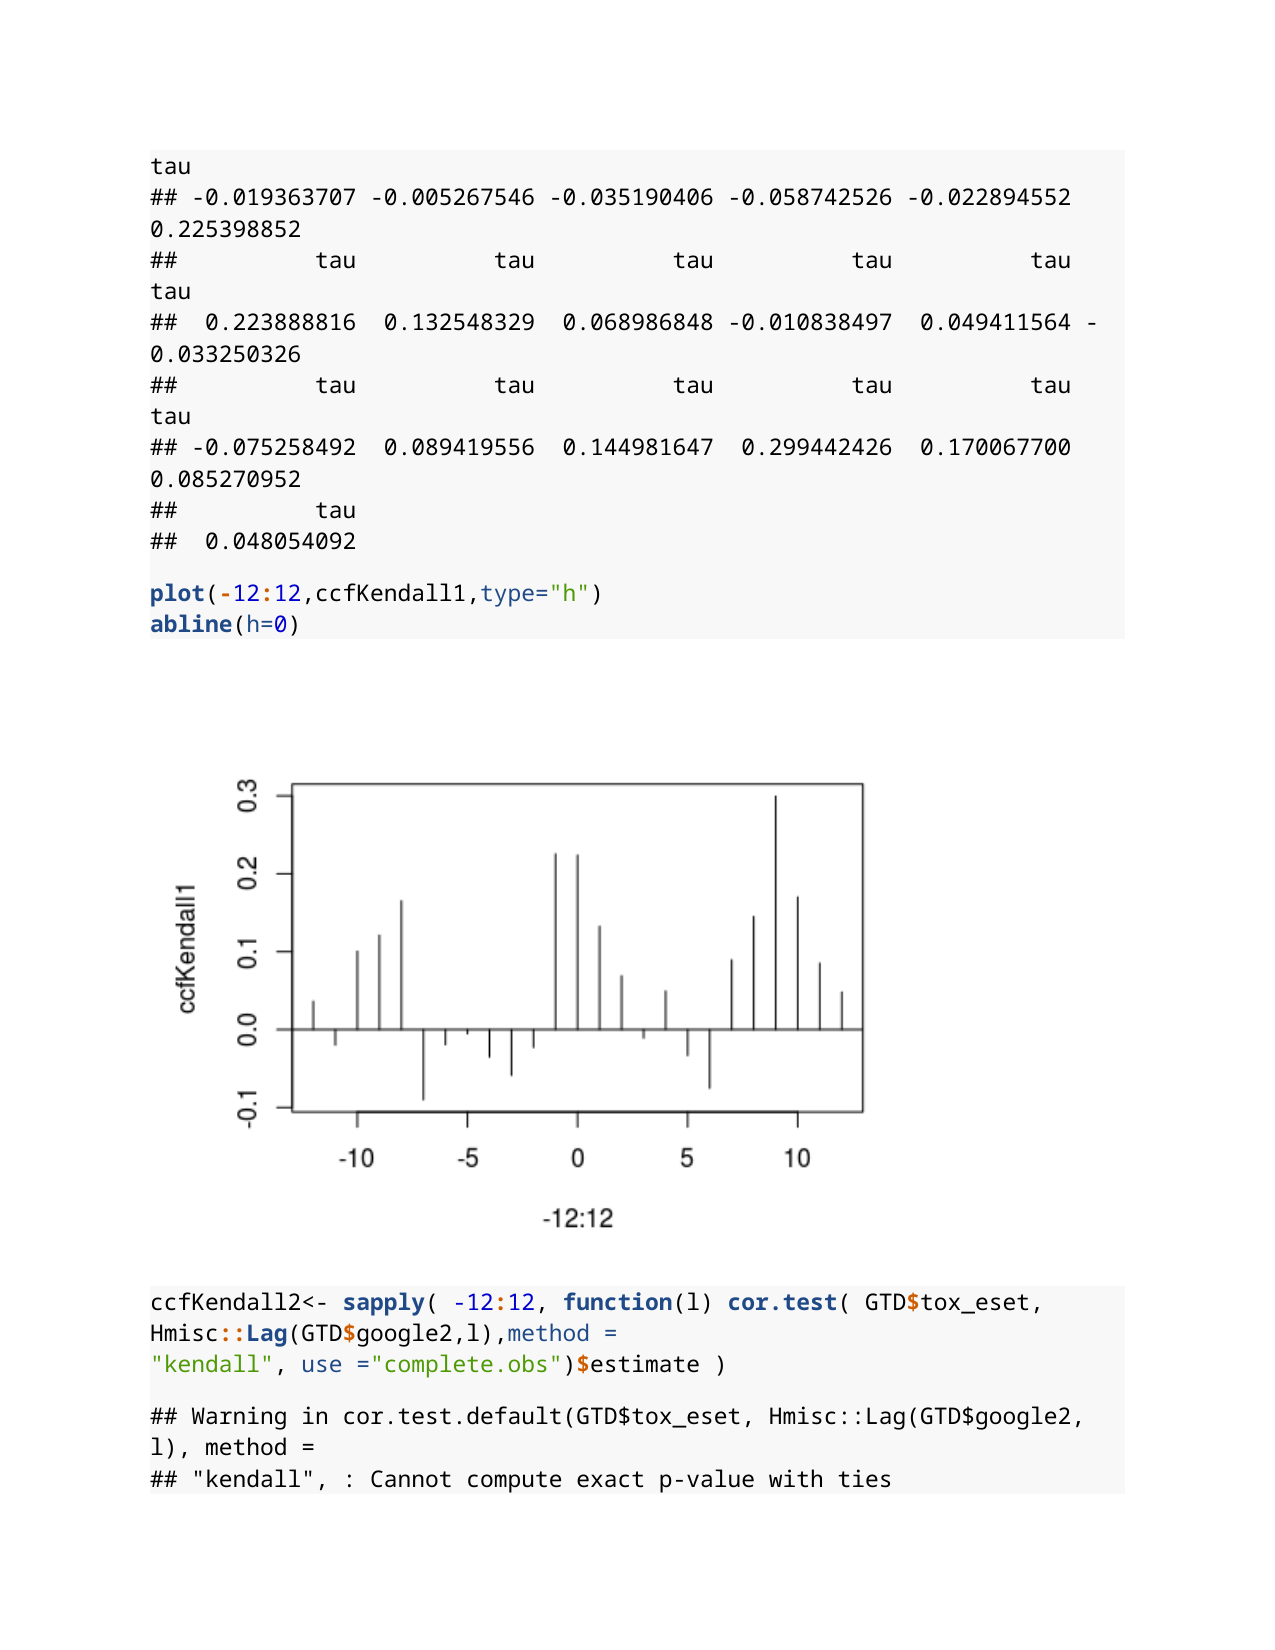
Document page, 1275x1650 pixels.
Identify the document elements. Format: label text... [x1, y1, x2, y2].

text ccfKendall2<- sapply( -12:12, function(l) cor.test( GTD$tox_eset, Hmisc::Lag(GTD$google2,l),method = "kendall", use ="complete.obs")$estimate ) [617, 1286, 1125, 1379]
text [150, 150, 1125, 556]
text plot(-12:12,ccfKendall1,type="h") abline(h=0) [301, 577, 1125, 639]
text ## Warning in cor.test.default(GTD$tox_eset, Hmisc::Lag(GTD$google2, l), method = ## "kendall", : Cannot compute exact p-value with ties [150, 1400, 1125, 1494]
picture [168, 660, 927, 1267]
